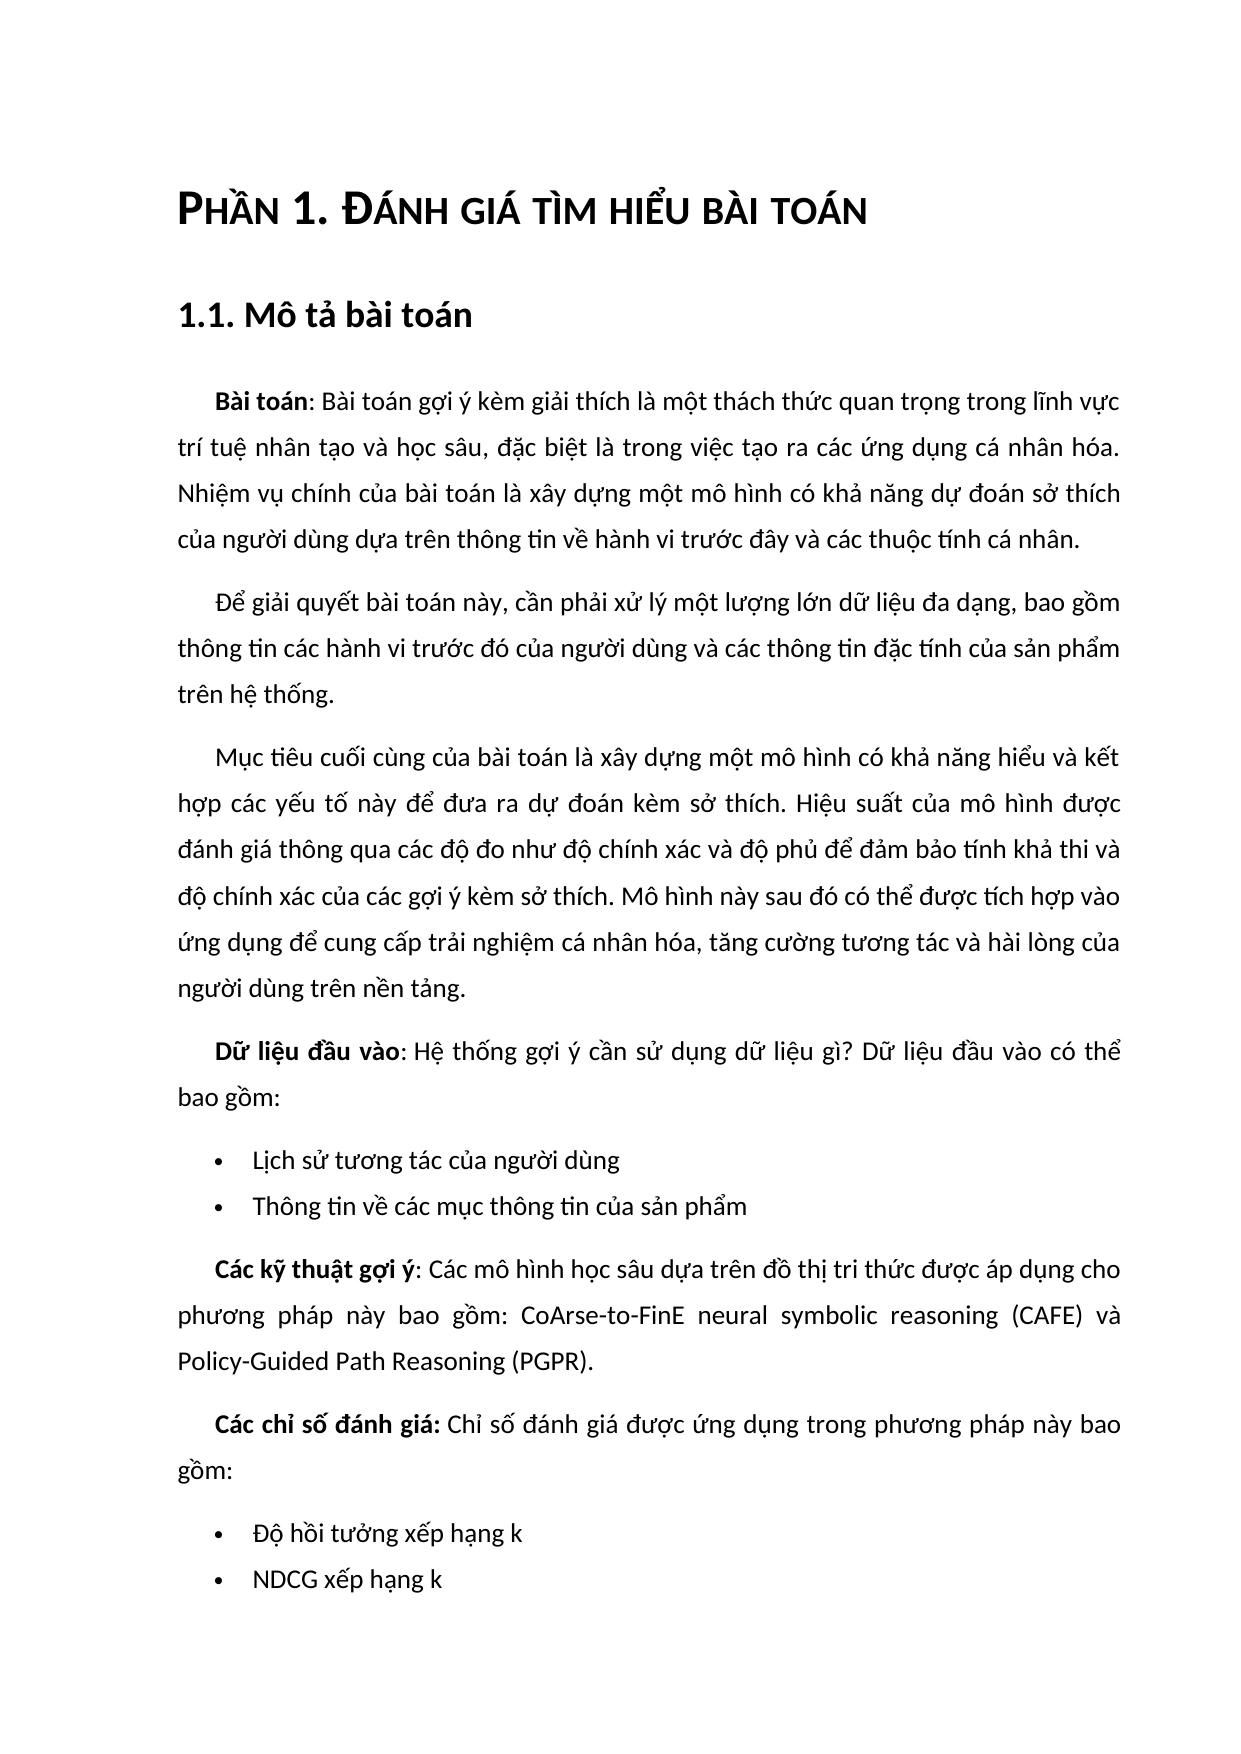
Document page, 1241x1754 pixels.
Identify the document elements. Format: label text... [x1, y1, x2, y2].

list NDCG xếp hạng k [215, 1562, 1122, 1595]
text Dữ liệu đầu vào: Hệ thống gợi ý cần sử dụng dữ liệu gì? Dữ liệu đầu vào có thể bao gồm: [177, 1034, 1122, 1113]
text Các chỉ số đánh giá: Chỉ số đánh giá được ứng dụng trong phương pháp này bao gồm: [177, 1407, 1122, 1486]
text Để giải quyết bài toán này, cần phải xử lý một lượng lớn dữ liệu đa dạng, bao gồm thông tin các hành vi trước đó của người dùng và các thông tin đặc tính của sản phẩm trên hệ thống. [177, 585, 1122, 711]
subtitle Mô tả bài toán [177, 291, 1122, 336]
text Mục tiêu cuối cùng của bài toán là xây dựng một mô hình có khả năng hiểu và kết hợp các yếu tố này để đưa ra dự đoán kèm sở thích. Hiệu suất của mô hình được đánh giá thông qua các độ đo như độ chính xác và độ phủ để đảm bảo tính khả thi và độ chính xác của các gợi ý kèm sở thích. Mô hình này sau đó có thể được tích hợp vào ứng dụng để cung cấp trải nghiệm cá nhân hóa, tăng cường tương tác và hài lòng của người dùng trên nền tảng. [177, 740, 1122, 1004]
subtitle Đánh giá tìm hiểu bài toán [177, 176, 1122, 237]
list Độ hồi tưởng xếp hạng k [215, 1516, 1122, 1549]
list Thông tin về các mục thông tin của sản phẩm [215, 1189, 1122, 1222]
text Bài toán: Bài toán gợi ý kèm giải thích là một thách thức quan trọng trong lĩnh vực trí tuệ nhân tạo và học sâu, đặc biệt là trong việc tạo ra các ứng dụng cá nhân hóa. Nhiệm vụ chính của bài toán là xây dựng một mô hình có khả năng dự đoán sở thích của người dùng dựa trên thông tin về hành vi trước đây và các thuộc tính cá nhân. [177, 384, 1122, 555]
list Lịch sử tương tác của người dùng [215, 1143, 1122, 1176]
text Các kỹ thuật gợi ý: Các mô hình học sâu dựa trên đồ thị tri thức được áp dụng cho phương pháp này bao gồm: CoArse-to-FinE neural symbolic reasoning (CAFE) và Policy-Guided Path Reasoning (PGPR). [177, 1252, 1122, 1377]
